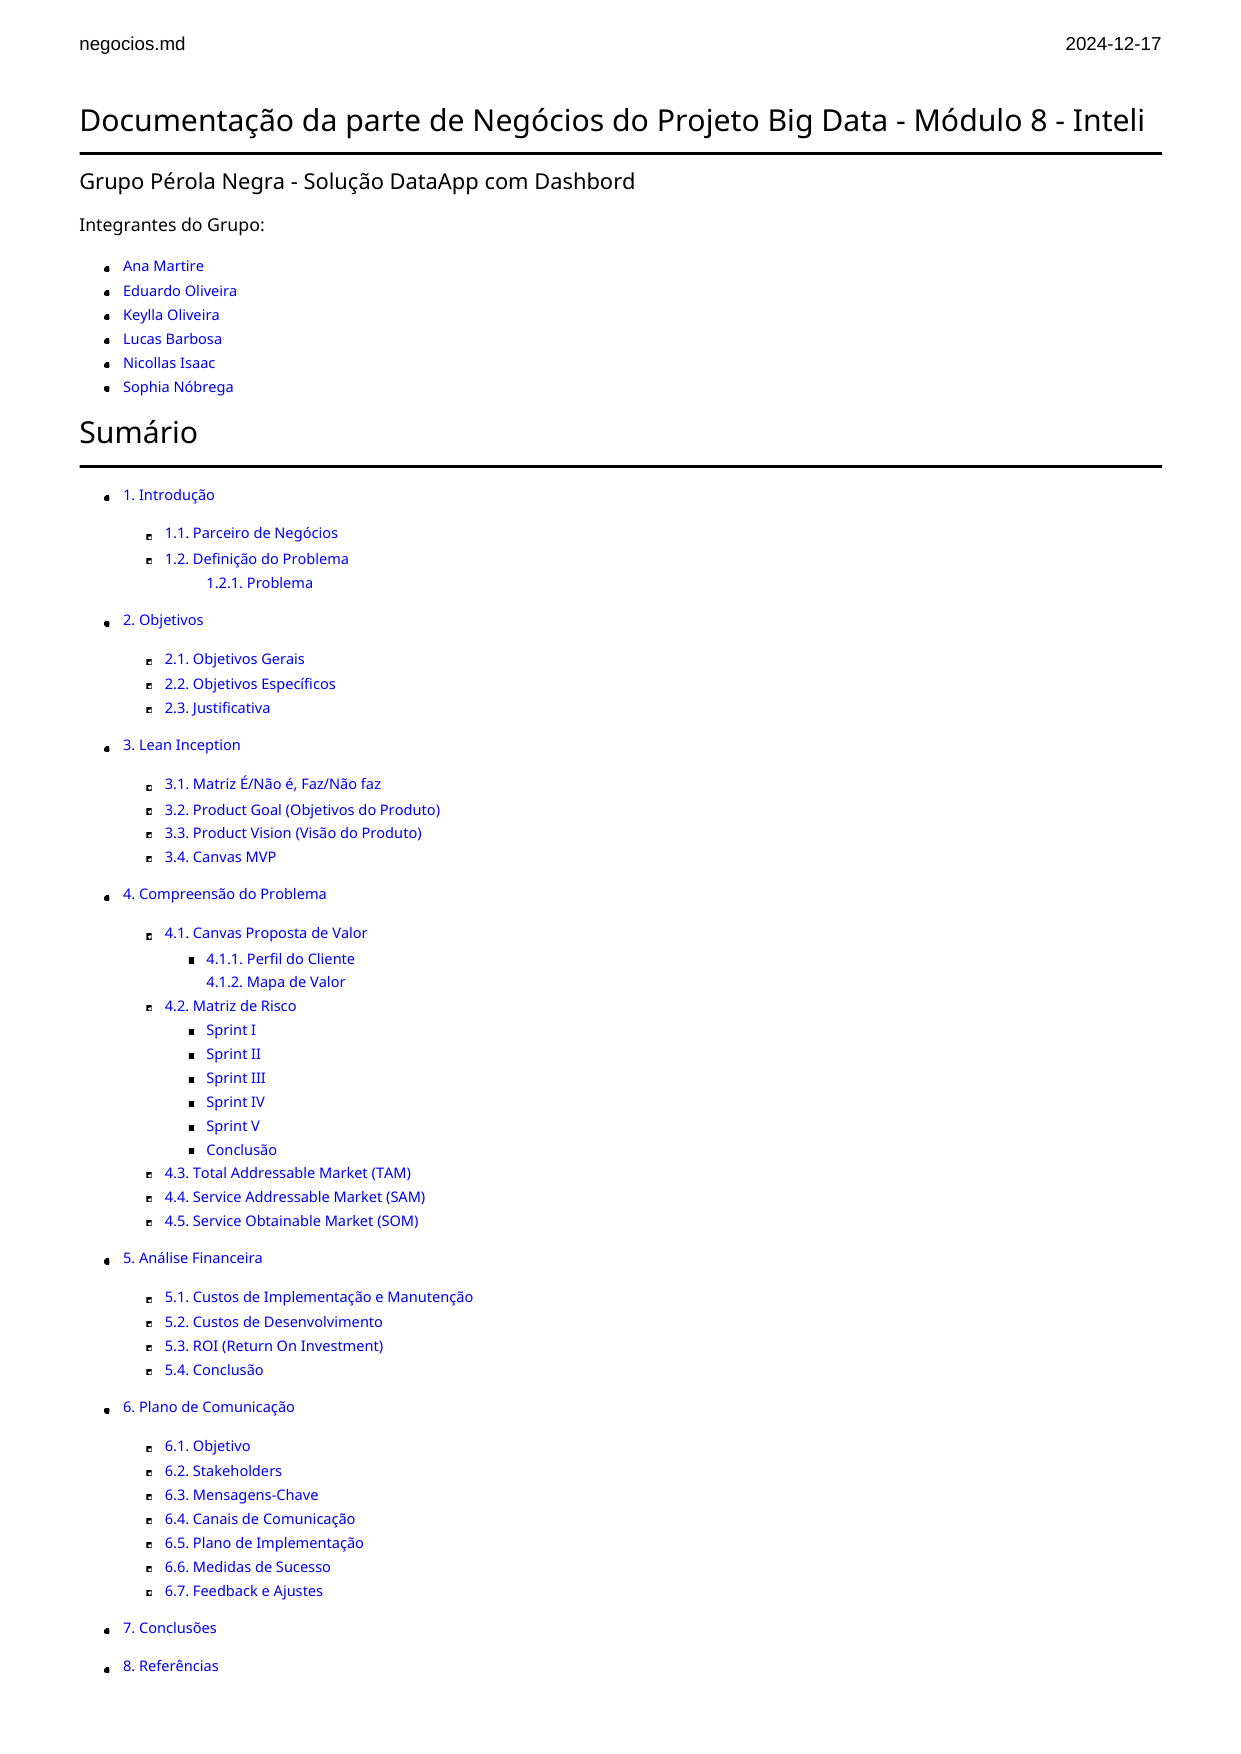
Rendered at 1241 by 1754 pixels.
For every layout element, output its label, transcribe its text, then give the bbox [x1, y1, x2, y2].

picture [188, 1053, 195, 1059]
text 4. Compreensão do Problema [123, 884, 1161, 904]
text Ana Martire [123, 255, 1161, 275]
text 6.4. Canais de Comunicação [164, 1509, 1161, 1529]
text Lucas Barbosa [123, 329, 1161, 349]
picture [188, 1125, 195, 1131]
text 4.1.2. Mapa de Valor [206, 972, 1161, 992]
text Grupo Pérola Negra - Solução DataApp com Dashbord [79, 166, 1161, 196]
picture [188, 957, 195, 964]
text 4.2. Matriz de Risco [164, 996, 1161, 1016]
text 4.3. Total Addressable Market (TAM) [164, 1163, 1161, 1183]
text 1.2.1. Problema [206, 573, 1161, 593]
text 2. Objetivos [123, 610, 1161, 629]
picture [146, 933, 152, 940]
text 6.6. Medidas de Sucesso [164, 1557, 1161, 1577]
text 6.7. Feedback e Ajustes [164, 1581, 1161, 1600]
text Eduardo Oliveira [123, 281, 1161, 301]
text 5. Análise Financeira [123, 1248, 1161, 1268]
text 4.4. Service Addressable Market (SAM) [164, 1187, 1161, 1207]
table_header negocios.md [79, 29, 624, 54]
text Integrantes do Grupo: [79, 212, 1161, 236]
picture [104, 1258, 110, 1265]
text 3.2. Product Goal (Objetivos do Produto) [164, 799, 1161, 819]
text 3.4. Canvas MVP [164, 847, 1161, 867]
text 1.1. Parceiro de Negócios [164, 523, 1161, 543]
text Documentação da parte de Negócios do Projeto Big Data - Módulo 8 - Inteli [79, 99, 1161, 140]
text 5.3. ROI (Return On Investment) [164, 1336, 1161, 1356]
picture [188, 1077, 195, 1083]
text Sprint V [206, 1115, 1161, 1135]
text 5.4. Conclusão [164, 1360, 1161, 1380]
text 4.5. Service Obtainable Market (SOM) [164, 1211, 1161, 1231]
text 2.3. Justificativa [164, 698, 1161, 718]
text 3.1. Matriz É/Não é, Faz/Não faz [164, 774, 1161, 793]
text Sprint I [206, 1020, 1161, 1040]
text 1. Introdução [123, 484, 1161, 504]
text 8. Referências [123, 1656, 1161, 1676]
text Keylla Oliveira [123, 305, 1161, 325]
text 5.2. Custos de Desenvolvimento [164, 1312, 1161, 1332]
text 3. Lean Inception [123, 735, 1161, 755]
picture [188, 1148, 195, 1154]
text 6.1. Objetivo [164, 1436, 1161, 1455]
text Nicollas Isaac [123, 353, 1161, 373]
picture [188, 1101, 195, 1107]
text 7. Conclusões [123, 1617, 1161, 1637]
text 4.1. Canvas Proposta de Valor [164, 923, 1161, 943]
text Sophia Nóbrega [123, 377, 1161, 396]
text 3.3. Product Vision (Visão do Produto) [164, 823, 1161, 843]
text 6.5. Plano de Implementação [164, 1533, 1161, 1553]
text Sumário [79, 411, 1161, 452]
text Sprint II [206, 1044, 1161, 1064]
text 1.2. Definição do Problema [164, 549, 1161, 569]
text 2.1. Objetivos Gerais [164, 648, 1161, 668]
text Sprint III [206, 1068, 1161, 1088]
text Sprint IV [206, 1092, 1161, 1111]
table_header 2024-12-17 [624, 29, 1161, 54]
text Conclusão [206, 1139, 1161, 1159]
picture [146, 808, 152, 815]
text 6.2. Stakeholders [164, 1461, 1161, 1481]
text 4.1.1. Perfil do Cliente [206, 948, 1161, 968]
picture [188, 1029, 195, 1035]
text 5.1. Custos de Implementação e Manutenção [164, 1286, 1161, 1306]
text 2.2. Objetivos Específicos [164, 674, 1161, 694]
text 6.3. Mensagens-Chave [164, 1485, 1161, 1505]
text 6. Plano de Comunicação [123, 1397, 1161, 1417]
